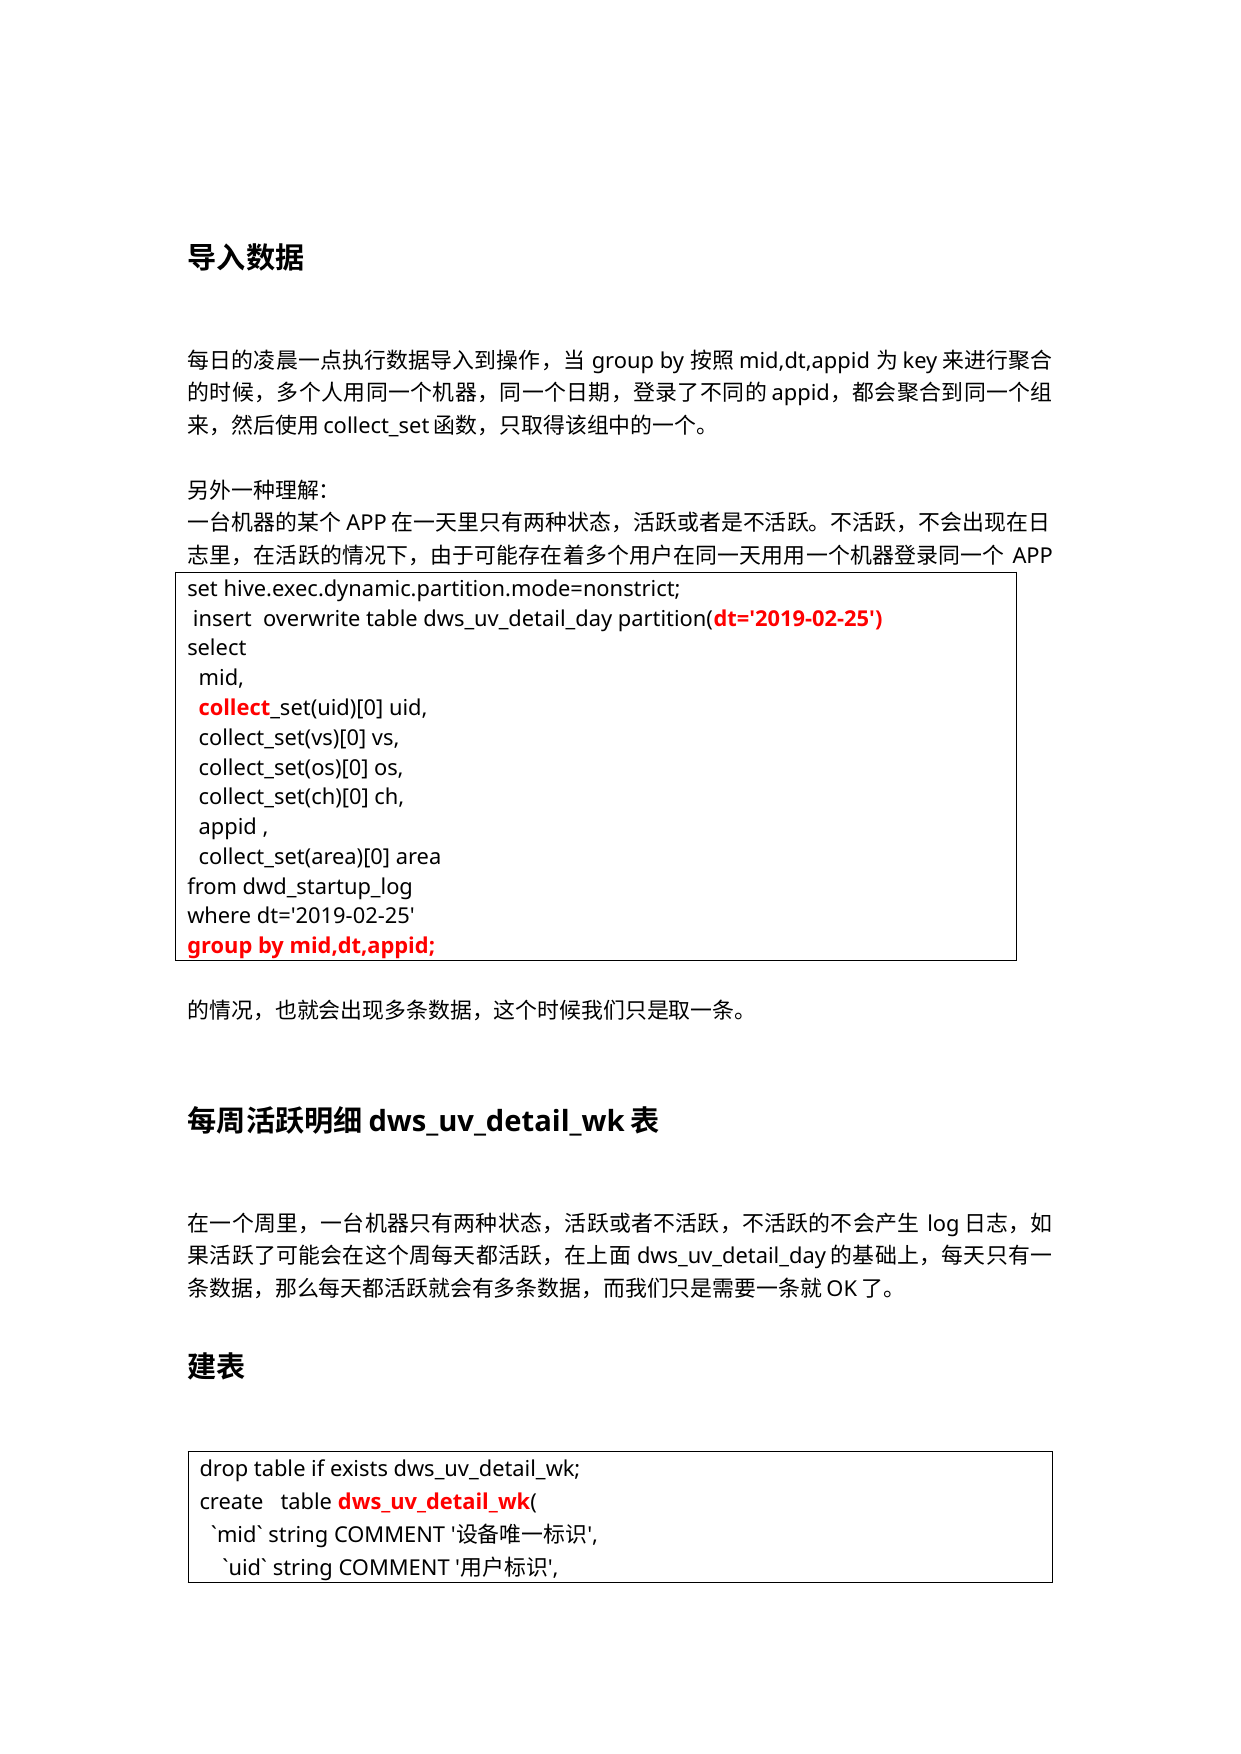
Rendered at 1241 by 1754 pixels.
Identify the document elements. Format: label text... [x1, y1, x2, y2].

subtitle 导入数据 [187, 224, 1053, 289]
table_header set hive.exec.dynamic.partition.mode=nonstrict; insert overwrite table dws_uv_detail_day partition(dt='2019-02-25') select mid, collect_set(uid)[0] uid, collect_set(vs)[0] vs, collect_set(os)[0] os, collect_set(ch)[0] ch, appid , collect_set(area)[0] area from dwd_startup_log where dt='2019-02-25' group by mid,dt,appid; [176, 573, 1016, 960]
text 另外一种理解： [187, 472, 1053, 505]
subtitle 每周活跃明细dws_uv_detail_wk表 [187, 1087, 1053, 1152]
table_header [189, 1452, 1052, 1582]
text 一台机器的某个APP在一天里只有两种状态，活跃或者是不活跃。不活跃，不会出现在日志里，在活跃的情况下，由于可能存在着多个用户在同一天用用一个机器登录同一个APP的情况，也就会出现多条数据，这个时候我们只是取一条。 [187, 505, 1053, 1025]
text 在一个周里，一台机器只有两种状态，活跃或者不活跃，不活跃的不会产生log日志，如果活跃了可能会在这个周每天都活跃，在上面dws_uv_detail_day的基础上，每天只有一条数据，那么每天都活跃就会有多条数据，而我们只是需要一条就OK了。 [187, 1206, 1053, 1303]
text 每日的凌晨一点执行数据导入到操作，当 group by 按照mid,dt,appid 为key来进行聚合的时候，多个人用同一个机器，同一个日期，登录了不同的appid，都会聚合到同一个组来，然后使用collect_set函数，只取得该组中的一个。 [187, 342, 1053, 440]
subtitle 建表 [187, 1332, 1053, 1397]
